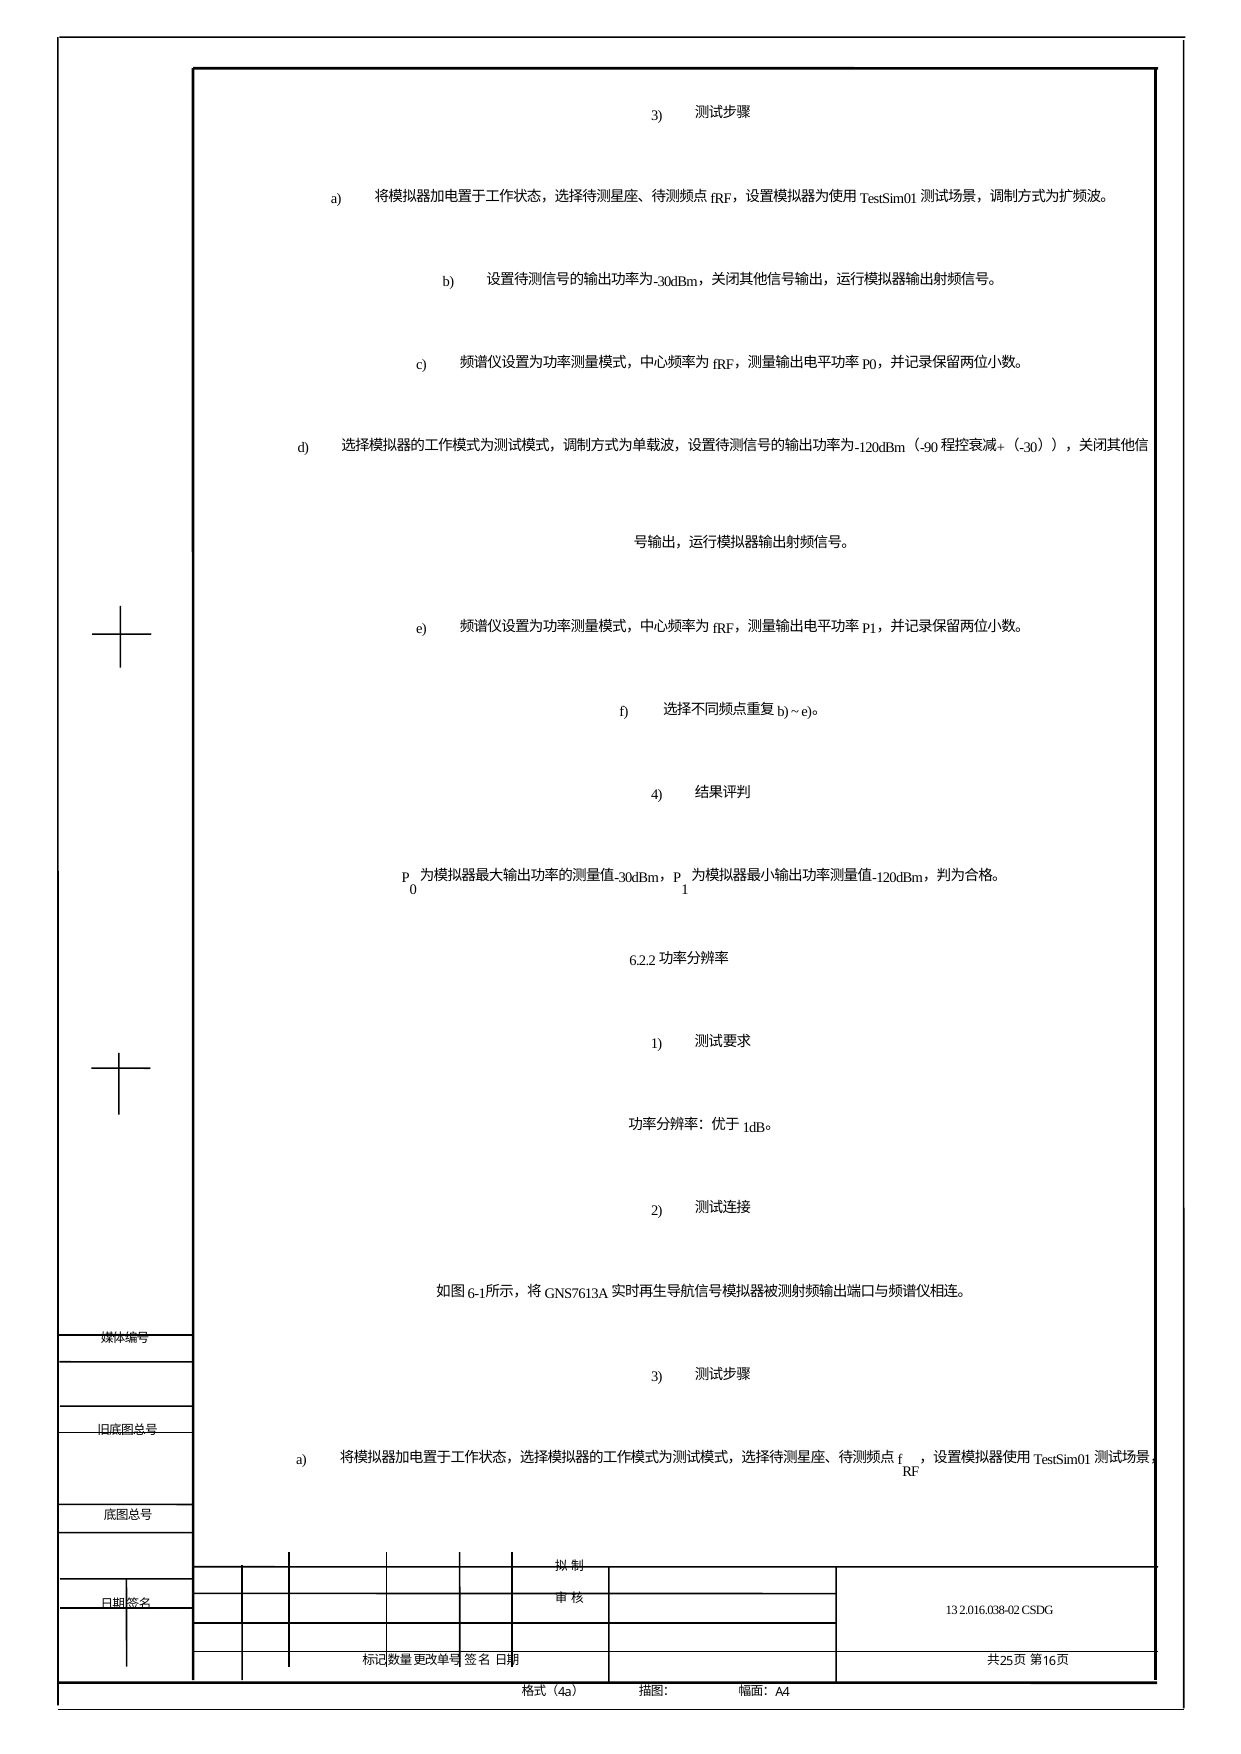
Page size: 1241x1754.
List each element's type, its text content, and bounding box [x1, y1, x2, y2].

list 选择不同频点重复b) ~ e)。 [294, 683, 1152, 748]
list 如图 6-1所示，将GNS7613A实时再生导航信号模拟器被测射频输出端口与频谱仪相连。 [207, 1265, 1152, 1330]
list 测试要求 [251, 1015, 1152, 1080]
list 测试步骤 [251, 1348, 1152, 1413]
list 测试连接 [251, 1182, 1152, 1247]
list 频谱仪设置为功率测量模式，中心频率为fRF，测量输出电平功率P1，并记录保留两位小数。 [294, 600, 1152, 665]
list 选择模拟器的工作模式为测试模式，调制方式为单载波，设置待测信号的输出功率为-120dBm（-90程控衰减+（-30）），关闭其他信号输出，运行模拟器输出射频信号。 [294, 419, 1152, 582]
text 功率分辨率：优于1dB。 [207, 1098, 1152, 1163]
list 将模拟器加电置于工作状态，选择待测星座、待测频点fRF，设置模拟器为使用TestSim01测试场景，调制方式为扩频波。 [294, 170, 1152, 235]
list 结果评判 [251, 766, 1152, 831]
list 频谱仪设置为功率测量模式，中心频率为fRF，测量输出电平功率P0，并记录保留两位小数。 [294, 336, 1152, 401]
list 设置待测信号的输出功率为-30dBm，关闭其他信号输出，运行模拟器输出射频信号。 [294, 253, 1152, 318]
text P0为模拟器最大输出功率的测量值-30dBm，P1为模拟器最小输出功率测量值-120dBm，判为合格。 [207, 849, 1152, 914]
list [294, 1431, 1152, 1496]
text 功率分辨率 [207, 932, 1152, 997]
list 测试步骤 [251, 87, 1152, 152]
